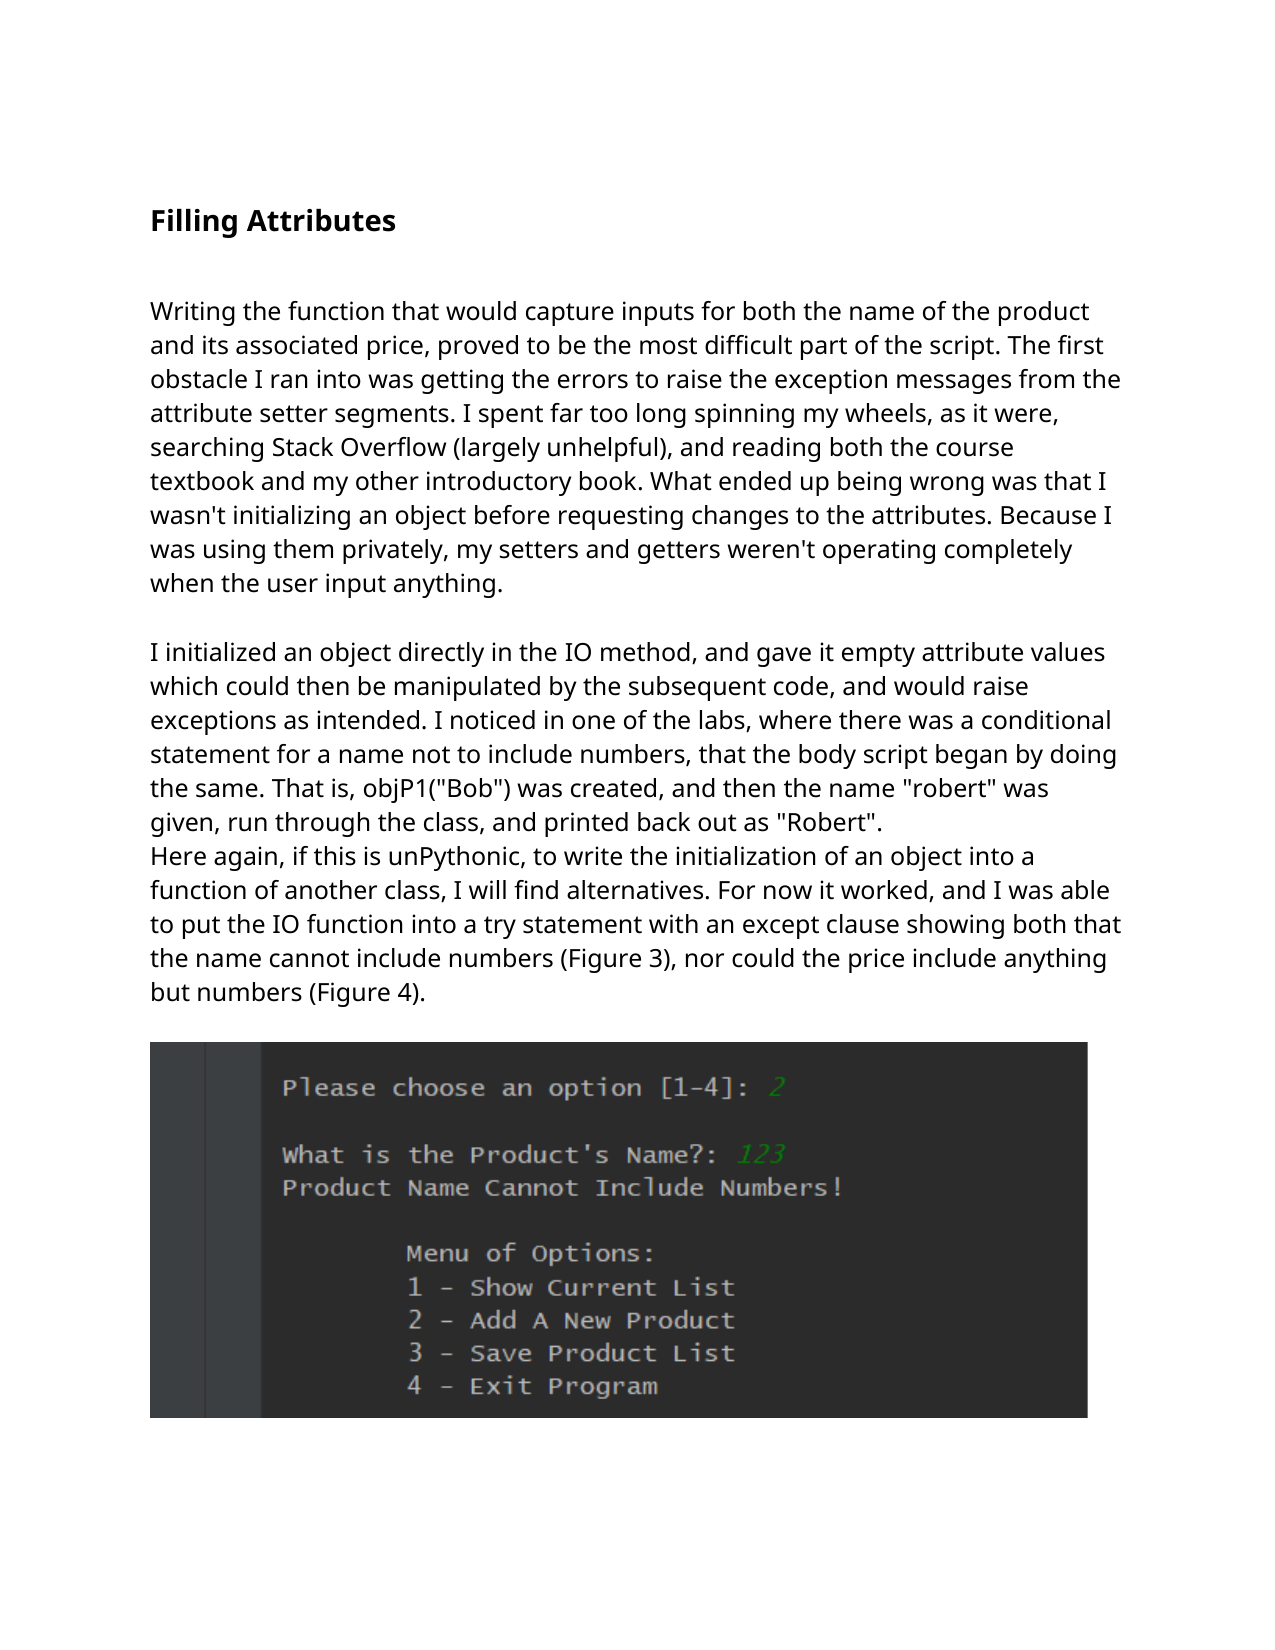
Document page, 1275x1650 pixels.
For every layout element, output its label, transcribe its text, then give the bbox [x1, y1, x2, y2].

picture [150, 1042, 1088, 1418]
text Writing the function that would capture inputs for both the name of the product and its associated price, proved to be the most difficult part of the script. The first obstacle I ran into was getting the errors to raise the exception messages from the attribute setter segments. I spent far too long spinning my wheels, as it were, searching Stack Overflow (largely unhelpful), and reading both the course textbook and my other introductory book. What ended up being wrong was that I wasn't initializing an object before requesting changes to the attributes. Because I was using them privately, my setters and getters weren't operating completely when the user input anything. [150, 293, 1125, 600]
subtitle Filling Attributes [150, 200, 1125, 240]
text Here again, if this is unPythonic, to write the initialization of an object into a function of another class, I will find alternatives. For now it worked, and I was able to put the IO function into a try statement with an except clause showing both that the name cannot include numbers (Figure 3), nor could the price include anything but numbers (Figure 4). [150, 838, 1125, 1009]
text I initialized an object directly in the IO method, and gave it empty attribute values which could then be manipulated by the subsequent code, and would raise exceptions as intended. I noticed in one of the labs, where there was a conditional statement for a name not to include numbers, that the body script began by doing the same. That is, objP1("Bob") was created, and then the name "robert" was given, run through the class, and printed back out as "Robert". [150, 634, 1125, 838]
